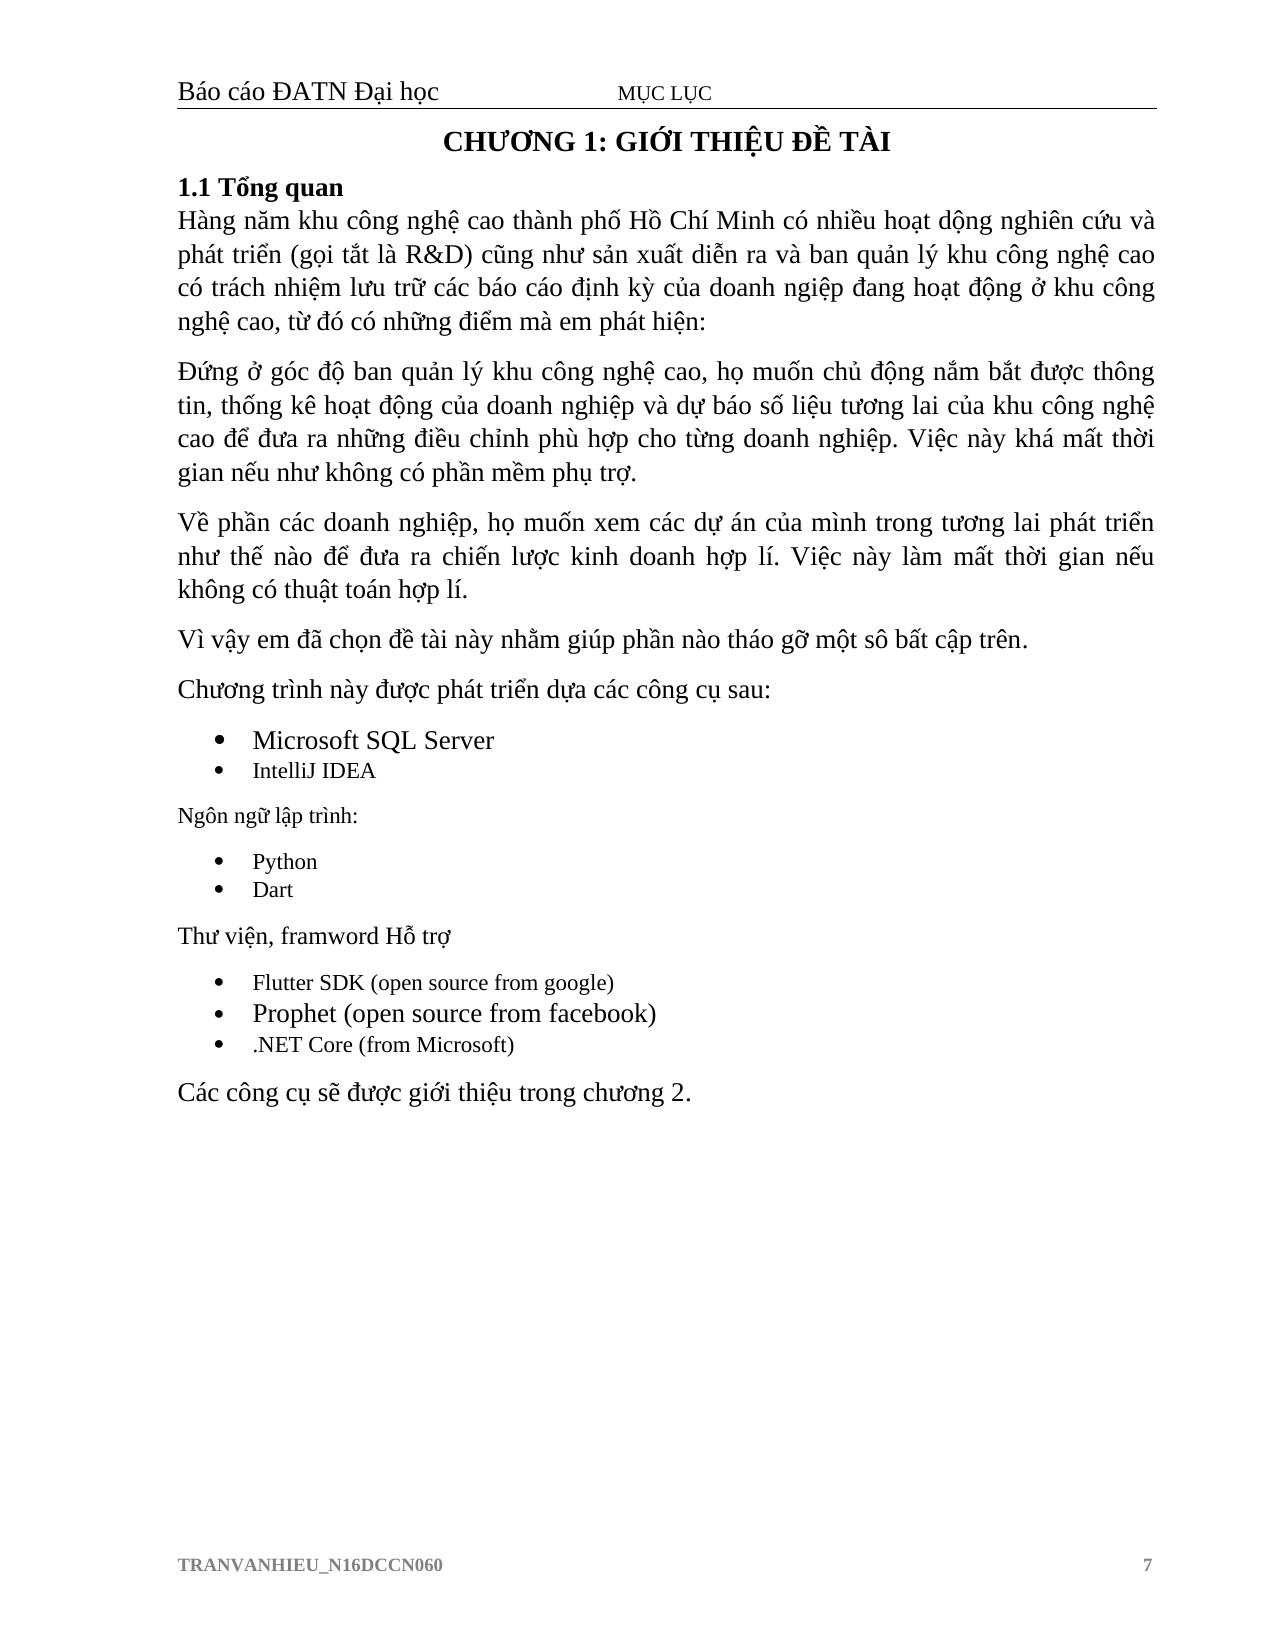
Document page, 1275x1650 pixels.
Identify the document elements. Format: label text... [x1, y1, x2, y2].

subtitle 1.1 Tổng quan [177, 171, 1157, 202]
list Dart [215, 876, 1157, 902]
list IntelliJ IDEA [215, 757, 1157, 784]
list Flutter SDK (open source from google) [215, 969, 1157, 995]
text Vì vậy em đã chọn đề tài này nhằm giúp phần nào tháo gỡ một sô bất cập trên. [177, 623, 1157, 654]
text Chương trình này được phát triển dựa các công cụ sau: [177, 673, 1157, 705]
list Python [215, 848, 1157, 874]
text Hàng năm khu công nghệ cao thành phố Hồ Chí Minh có nhiều hoạt dộng nghiên cứu và phát triển (gọi tắt là R&D) cũng như sản xuất diễn ra và ban quản lý khu công nghệ cao có trách nhiệm lưu trữ các báo cáo định kỳ của doanh ngiệp đang hoạt động ở khu công nghệ cao, từ đó có những điểm mà em phát hiện: [177, 204, 1157, 336]
list Microsoft SQL Server [215, 724, 1157, 755]
text Về phần các doanh nghiệp, họ muốn xem các dự án của mình trong tương lai phát triển như thế nào để đưa ra chiến lược kinh doanh hợp lí. Việc này làm mất thời gian nếu không có thuật toán hợp lí. [177, 506, 1157, 604]
text Thư viện, framword Hỗ trợ [177, 921, 1157, 950]
text Ngôn ngữ lập trình: [177, 803, 1157, 829]
list .NET Core (from Microsoft) [215, 1031, 1157, 1057]
list Prophet (open source from facebook) [215, 997, 1157, 1028]
text Đứng ở góc độ ban quản lý khu công nghệ cao, họ muốn chủ động nắm bắt được thông tin, thống kê hoạt động của doanh nghiệp và dự báo số liệu tương lai của khu công nghệ cao để đưa ra những điều chỉnh phù hợp cho từng doanh nghiệp. Việc này khá mất thời gian nếu như không có phần mềm phụ trợ. [177, 355, 1157, 487]
subtitle CHƯƠNG 1: GIỚI THIỆU ĐỀ TÀI [177, 124, 1157, 158]
text Các công cụ sẽ được giới thiệu trong chương 2. [177, 1076, 1157, 1107]
